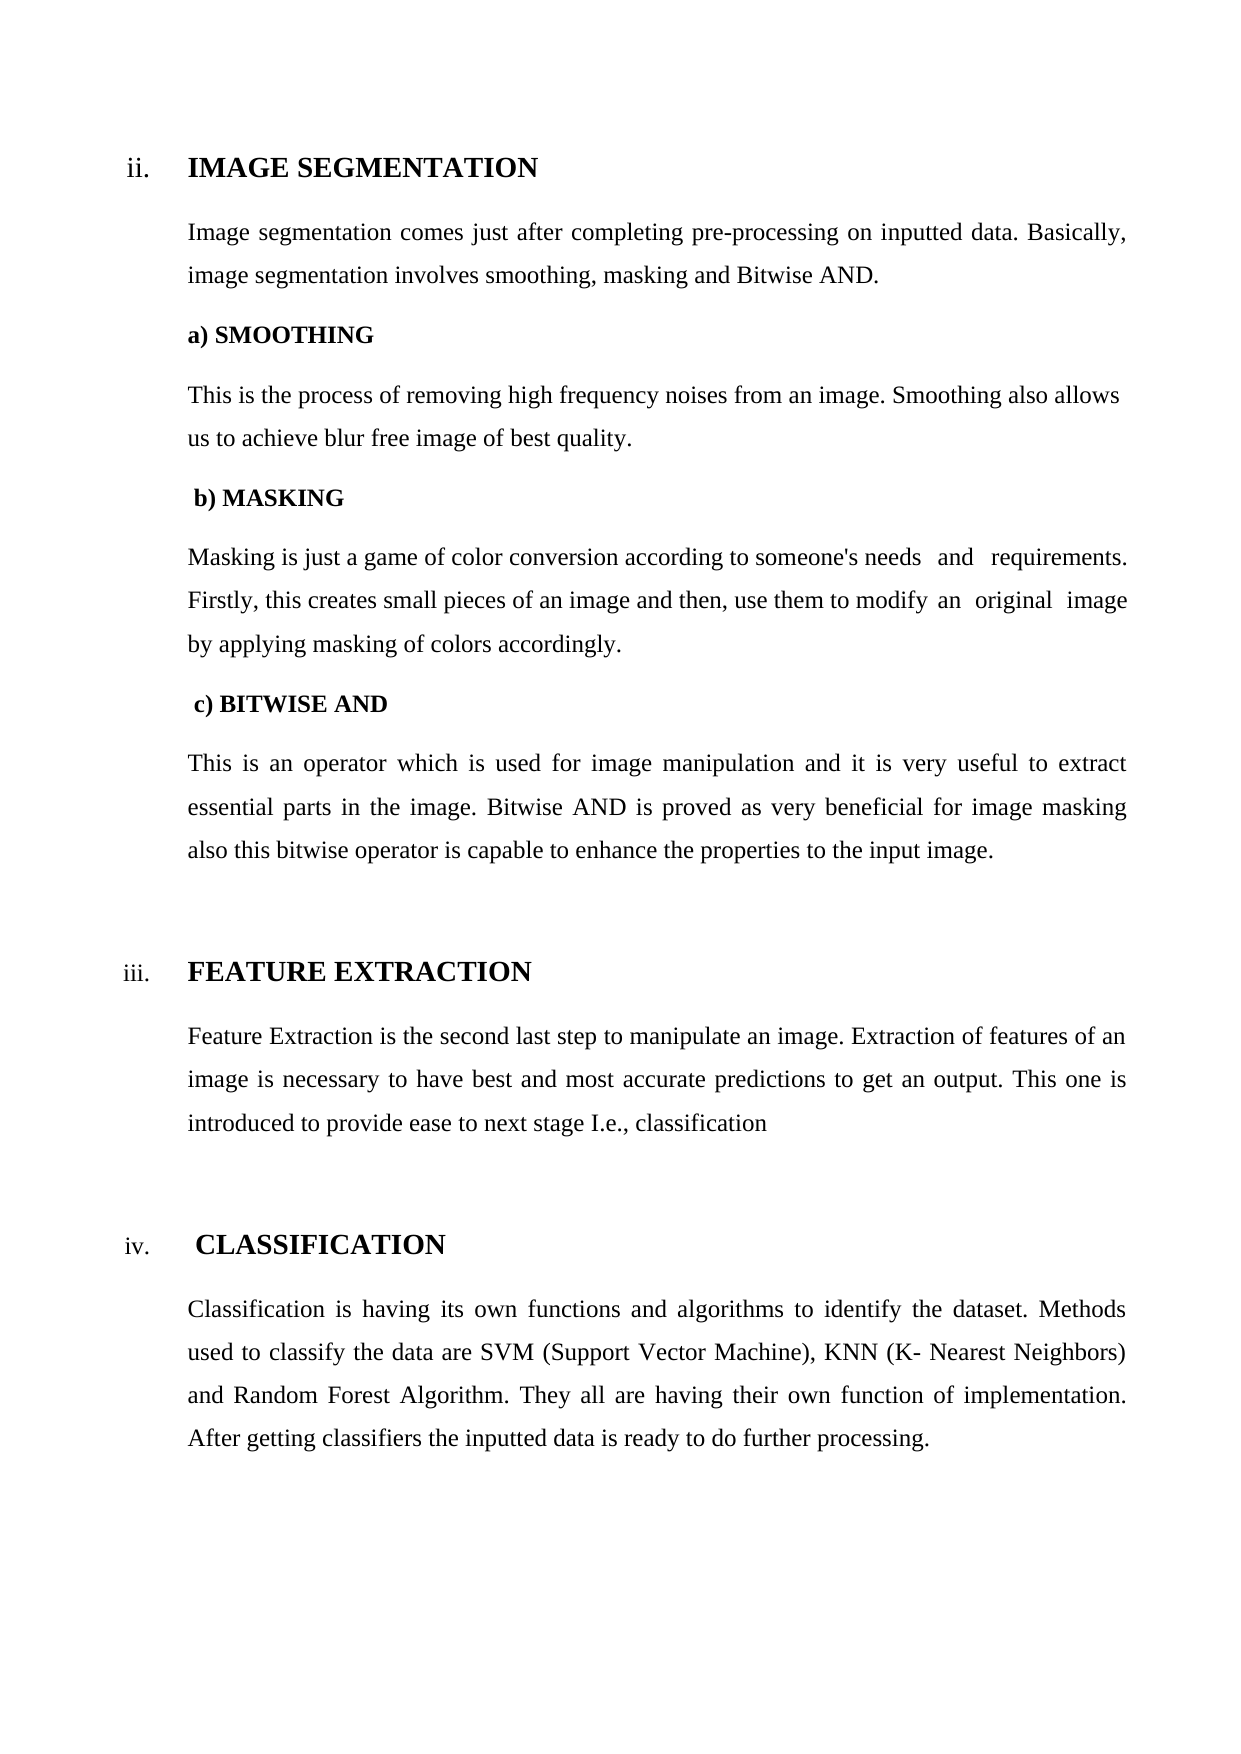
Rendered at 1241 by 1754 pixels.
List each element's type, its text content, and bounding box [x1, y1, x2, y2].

list CLASSIFICATION [150, 1227, 1128, 1261]
text Classification is having its own functions and algorithms to identify the dataset. Methods used to classify the data are SVM (Support Vector Machine), KNN (K- Nearest Neighbors) and Random Forest Algorithm. They all are having their own function of implementation. After getting classifiers the inputted data is ready to do further processing. [187, 1294, 1128, 1452]
text c) BITWISE AND [187, 689, 1128, 717]
text b) MASKING [187, 483, 1128, 511]
list FEATURE EXTRACTION [150, 954, 1128, 988]
text Masking is just a game of color conversion according to someone's needs and requirements. Firstly, this creates small pieces of an image and then, use them to modify an original image by applying masking of colors accordingly. [187, 542, 1128, 658]
text Image segmentation comes just after completing pre-processing on inputted data. Basically, image segmentation involves smoothing, masking and Bitwise AND. [187, 217, 1128, 289]
text This is an operator which is used for image manipulation and it is very useful to extract essential parts in the image. Bitwise AND is proved as very beneficial for image masking also this bitwise operator is capable to enhance the properties to the input image. [187, 748, 1128, 863]
text a) SMOOTHING [187, 320, 1128, 349]
list IMAGE SEGMENTATION [150, 150, 1128, 183]
text This is the process of removing high frequency noises from an image. Smoothing also allows us to achieve blur free image of best quality. [187, 380, 1128, 452]
text Feature Extraction is the second last step to manipulate an image. Extraction of features of an image is necessary to have best and most accurate predictions to get an output. This one is introduced to provide ease to next stage I.e., classification [187, 1021, 1128, 1136]
